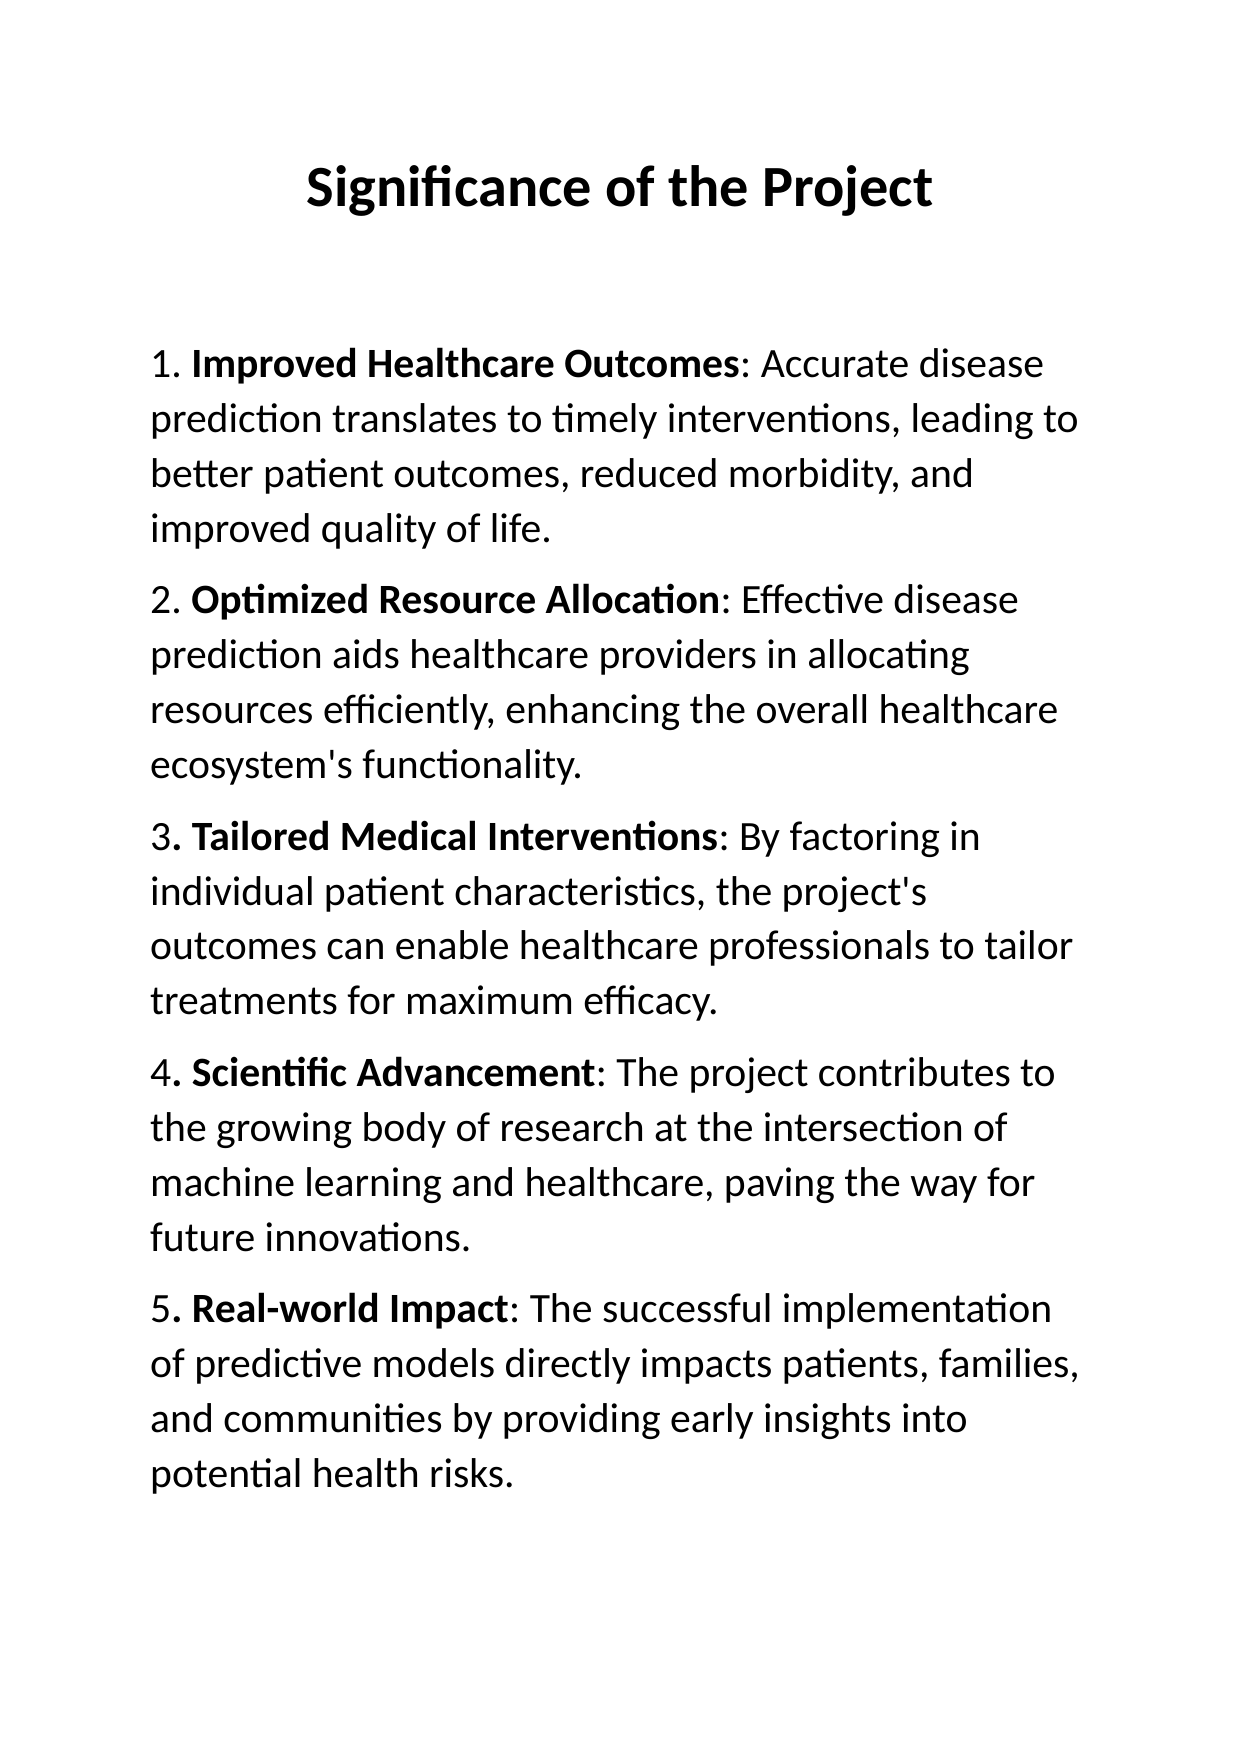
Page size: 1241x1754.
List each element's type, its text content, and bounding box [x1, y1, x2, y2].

text Significance of the Project [150, 150, 1090, 221]
text 3. Tailored Medical Interventions: By factoring in individual patient characteristics, the project's outcomes can enable healthcare professionals to tailor treatments for maximum efficacy. [150, 809, 1090, 1025]
text 1. Improved Healthcare Outcomes: Accurate disease prediction translates to timely interventions, leading to better patient outcomes, reduced morbidity, and improved quality of life. [150, 337, 1090, 553]
text 2. Optimized Resource Allocation: Effective disease prediction aids healthcare providers in allocating resources efficiently, enhancing the overall healthcare ecosystem's functionality. [150, 573, 1090, 789]
text 5. Real-world Impact: The successful implementation of predictive models directly impacts patients, families, and communities by providing early insights into potential health risks. [150, 1282, 1090, 1498]
text 4. Scientific Advancement: The project contributes to the growing body of research at the intersection of machine learning and healthcare, paving the way for future innovations. [150, 1046, 1090, 1261]
